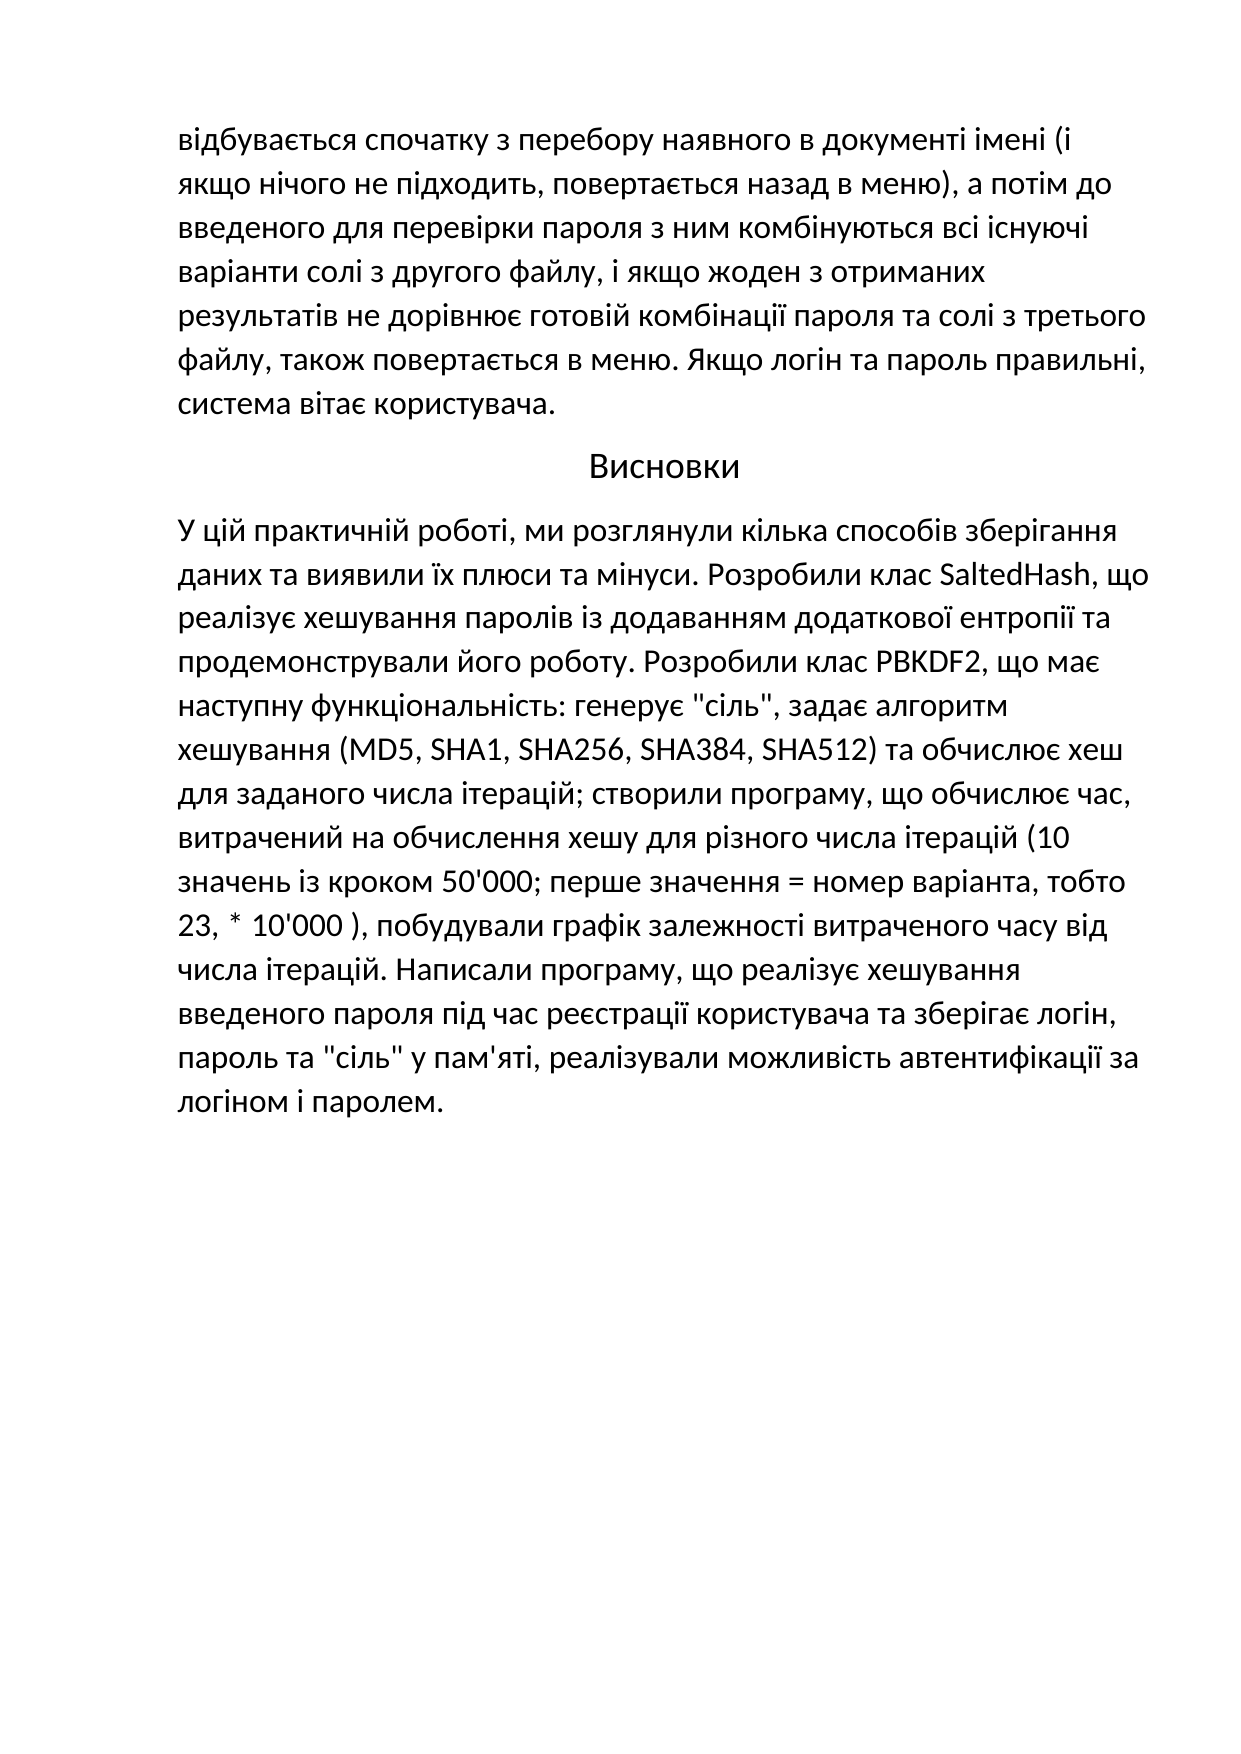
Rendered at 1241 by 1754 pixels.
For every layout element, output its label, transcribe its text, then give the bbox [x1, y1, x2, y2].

text У цій практичній роботі, ми розглянули кілька способів зберігання даних та виявили їх плюси та мінуси. Розробили клас SaltedHash, що реалізує хешування паролів із додаванням додаткової ентропії та продемонстрували його роботу. Розробили клас PBKDF2, що має наступну функціональність: генерує "сіль", задає алгоритм хешування (MD5, SHA1, SHA256, SHA384, SHA512) та обчислює хеш для заданого числа ітерацій; створили програму, що обчислює час, витрачений на обчислення хешу для різного числа ітерацій (10 значень із кроком 50'000; перше значення = номер варіанта, тобто 23, * 10'000 ), побудували графік залежності витраченого часу від числа ітерацій. Написали програму, що реалізує хешування введеного пароля під час реєстрації користувача та зберігає логін, пароль та "сіль" у пам'яті, реалізували можливість автентифікації за логіном і паролем. [177, 509, 1152, 1121]
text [177, 118, 1152, 423]
text Висновки [177, 442, 1152, 488]
